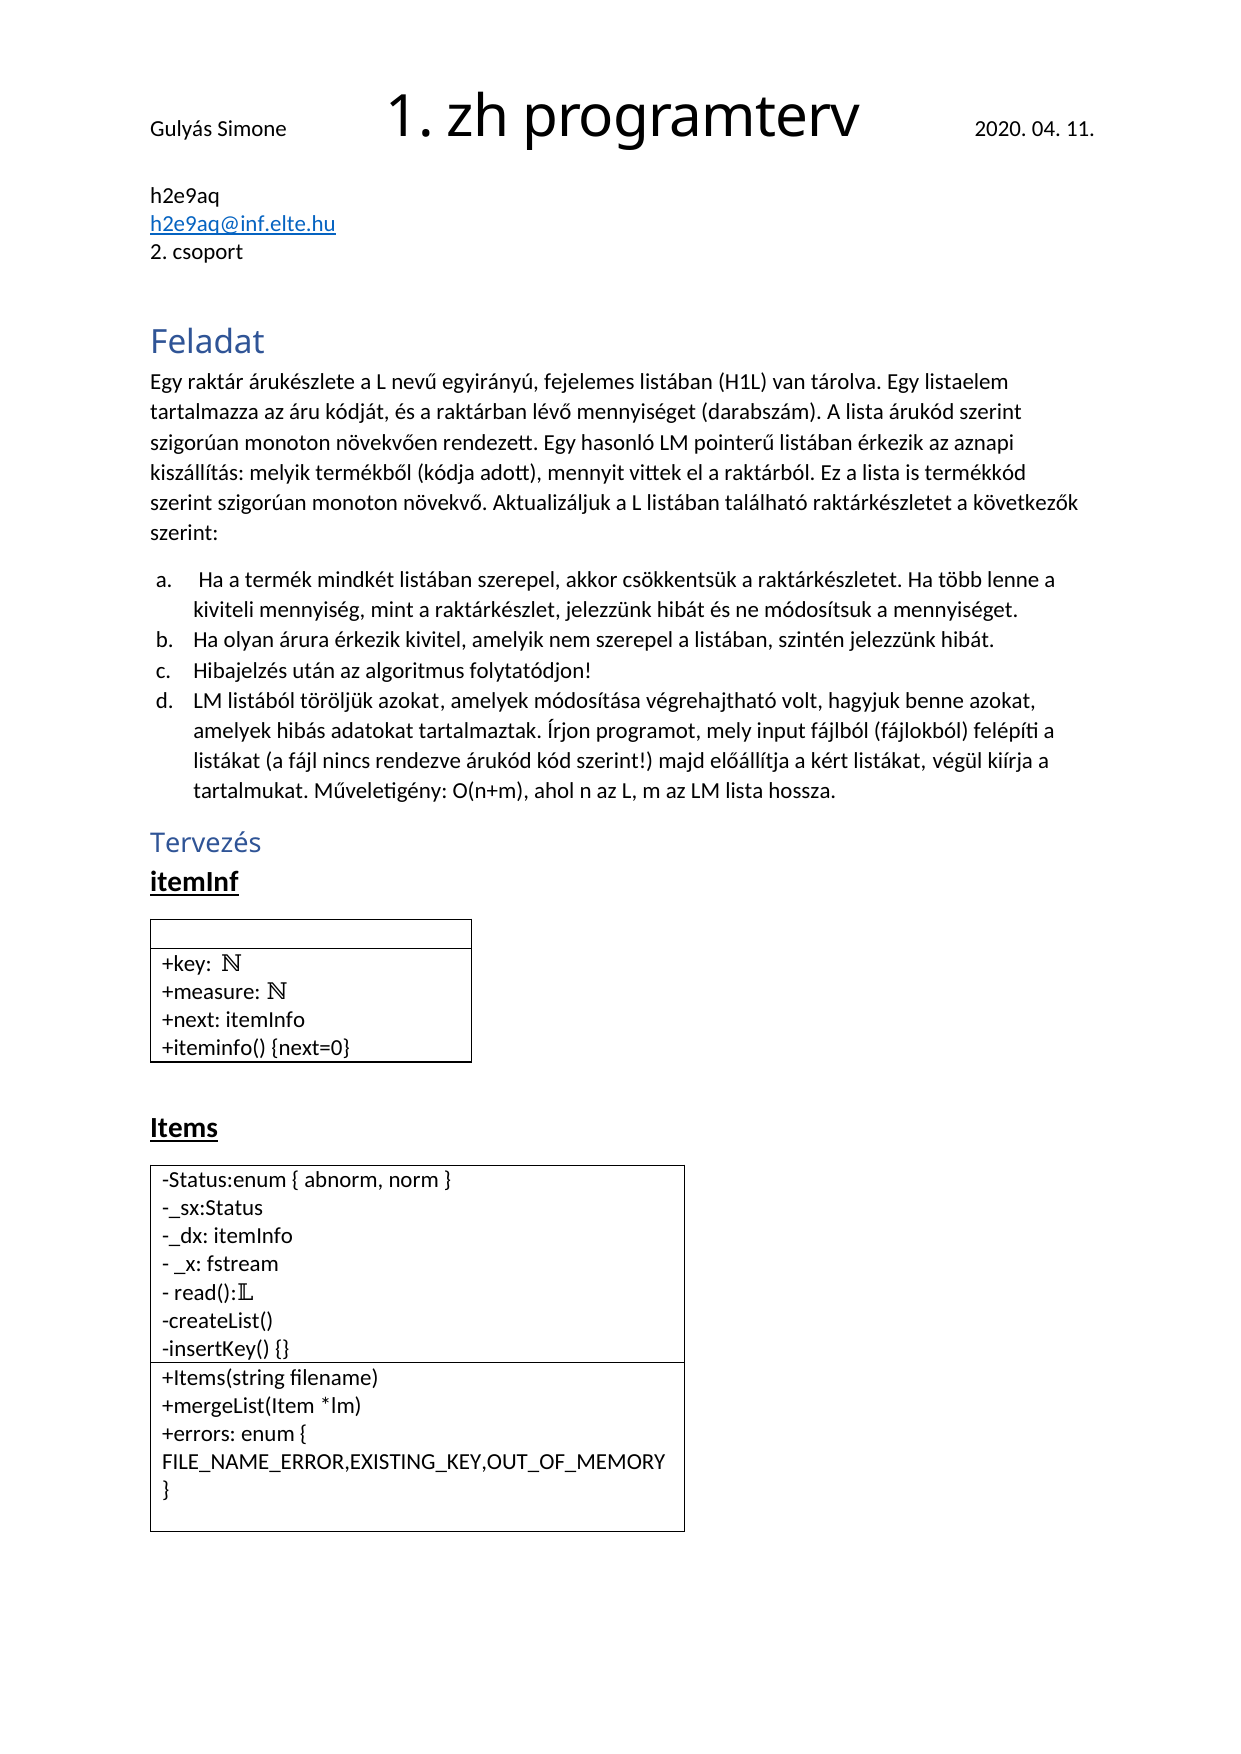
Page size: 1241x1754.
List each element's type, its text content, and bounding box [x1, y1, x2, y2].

list Ha olyan árura érkezik kivitel, amelyik nem szerepel a listában, szintén jelezzünk hibát. [156, 626, 1090, 654]
subtitle Feladat [150, 318, 1090, 364]
text Items [150, 1109, 1090, 1145]
table_cell +key: ℕ +measure: ℕ +next: itemInfo +iteminfo() {next=0} [151, 949, 471, 1061]
list Ha a termék mindkét listában szerepel, akkor csökkentsük a raktárkészletet. Ha több lenne a kiviteli mennyiség, mint a raktárkészlet, jelezzünk hibát és ne módosítsuk a mennyiséget. [156, 565, 1090, 623]
list LM listából töröljük azokat, amelyek módosítása végrehajtható volt, hagyjuk benne azokat, amelyek hibás adatokat tartalmaztak. Írjon programot, mely input fájlból (fájlokból) felépíti a listákat (a fájl nincs rendezve árukód kód szerint!) majd előállítja a kért listákat, végül kiírja a tartalmukat. Műveletigény: O(n+m), ahol n az L, m az LM lista hossza. [156, 686, 1090, 805]
table_header [151, 920, 471, 947]
text Egy raktár árukészlete a L nevű egyirányú, fejelemes listában (H1L) van tárolva. Egy listaelem tartalmazza az áru kódját, és a raktárban lévő mennyiséget (darabszám). A lista árukód szerint szigorúan monoton növekvően rendezett. Egy hasonló LM pointerű listában érkezik az aznapi kiszállítás: melyik termékből (kódja adott), mennyit vittek el a raktárból. Ez a lista is termékkód szerint szigorúan monoton növekvő. Aktualizáljuk a L listában található raktárkészletet a következők szerint: [150, 367, 1090, 546]
table_header -Status:enum { abnorm, norm } -_sx:Status -_dx: itemInfo - _x: fstream - read():𝕃 -createList() -insertKey() {} [151, 1166, 684, 1362]
list Hibajelzés után az algoritmus folytatódjon! [156, 656, 1090, 684]
subtitle Tervezés [150, 823, 1090, 860]
text itemInf [150, 863, 1090, 899]
table_cell +Items(string filename) +mergeList(Item *lm) +errors: enum { FILE_NAME_ERROR,EXISTING_KEY,OUT_OF_MEMORY} [151, 1363, 684, 1531]
